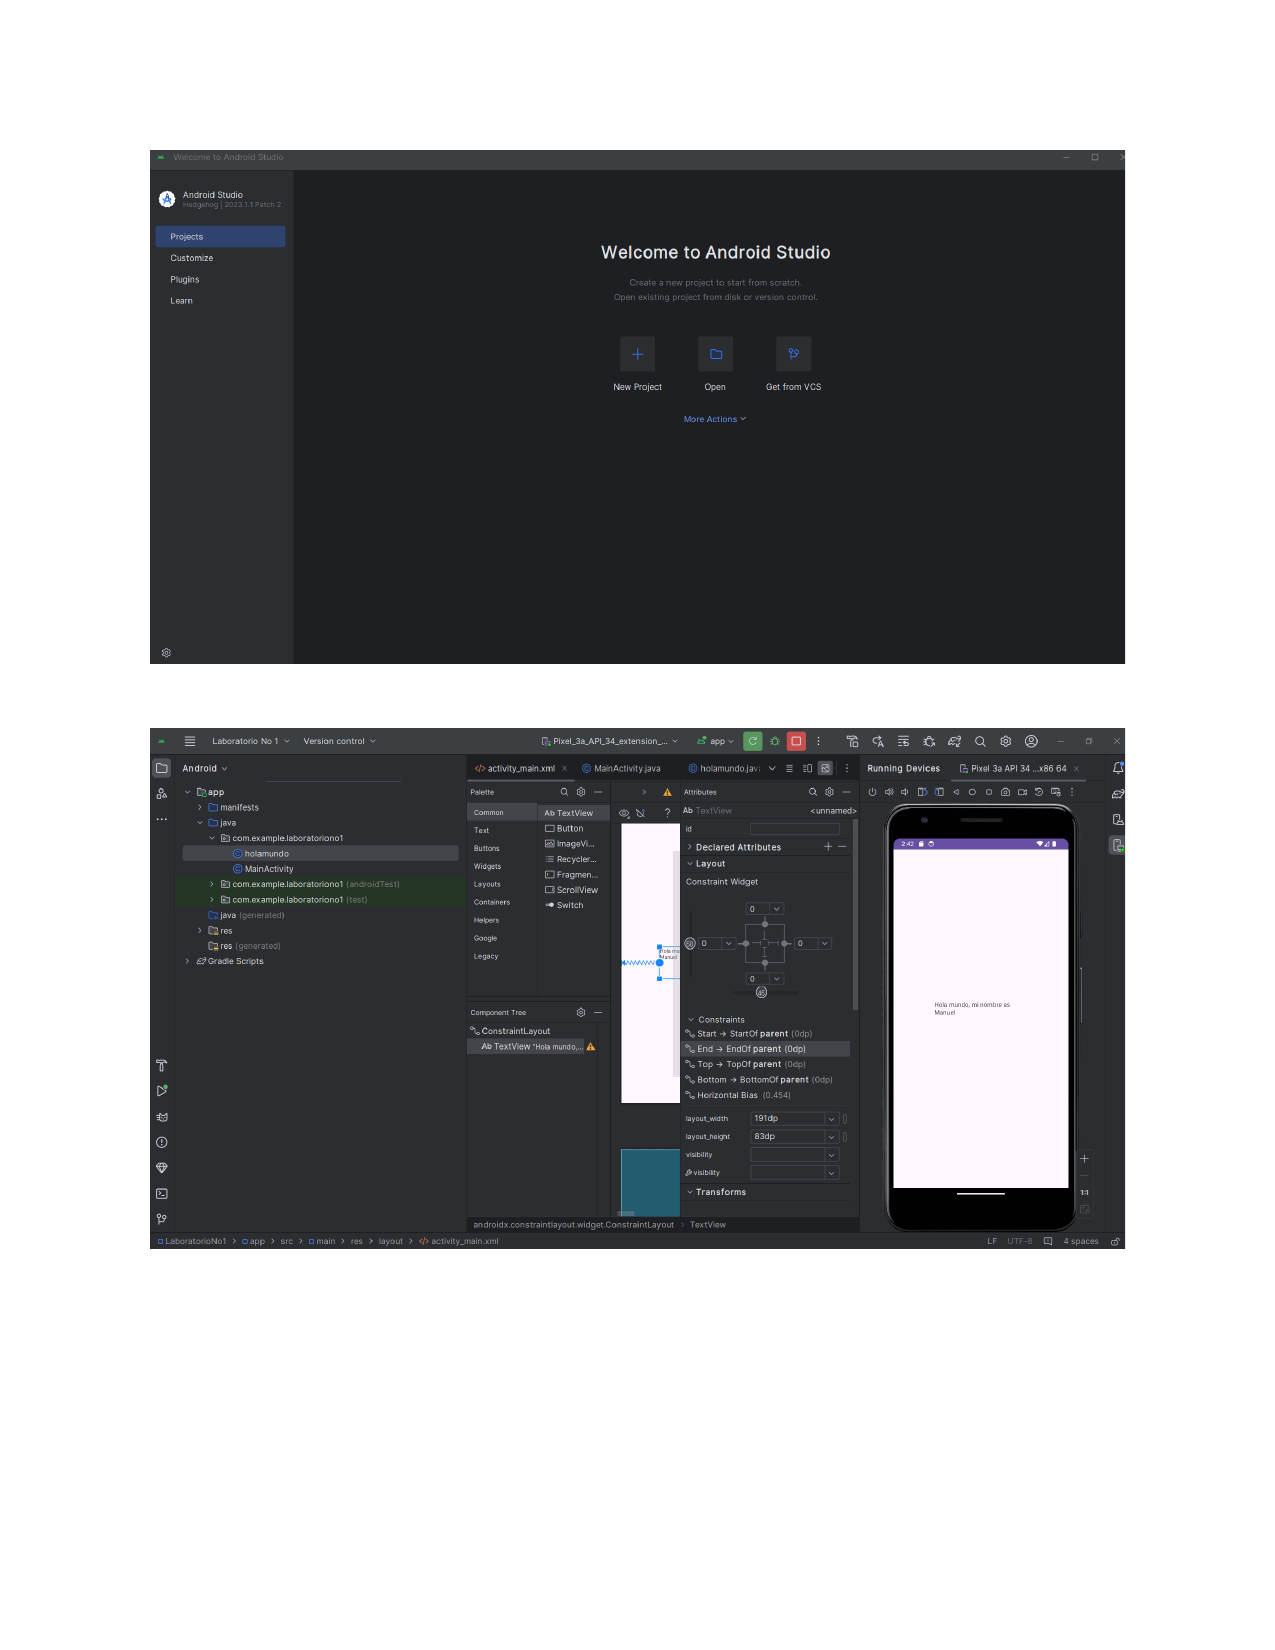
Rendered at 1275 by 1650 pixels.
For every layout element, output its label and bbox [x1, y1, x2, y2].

picture [150, 150, 1125, 664]
picture [150, 728, 1125, 1249]
